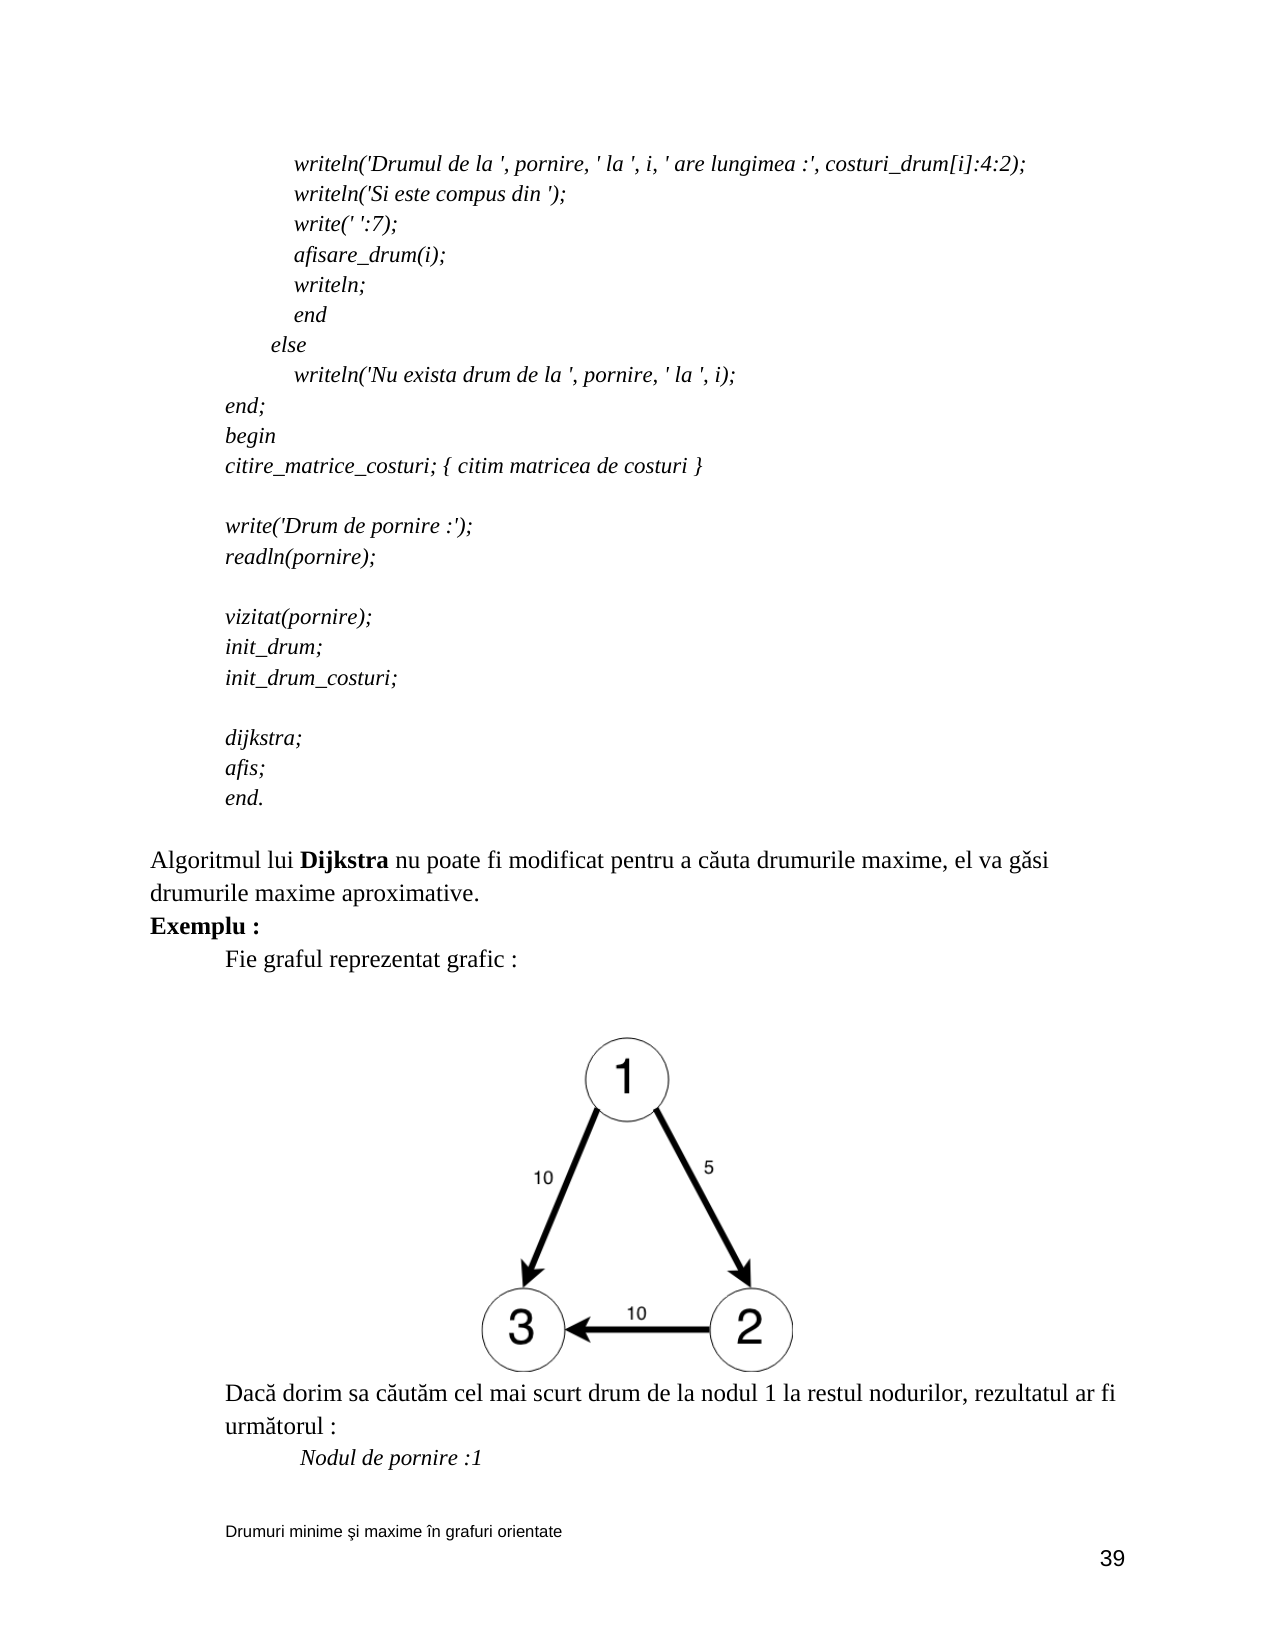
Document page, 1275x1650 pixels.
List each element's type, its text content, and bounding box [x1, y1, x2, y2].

text afisare_drum(i); [225, 241, 1125, 267]
text end. [225, 784, 1125, 811]
picture [481, 1037, 794, 1375]
text writeln('Si este compus din '); [225, 180, 1125, 207]
text următorul : [150, 1411, 1125, 1440]
text init_drum; [225, 633, 1125, 660]
text Dacă dorim sa căutăm cel mai scurt drum de la nodul 1 la restul nodurilor, rezultatul ar fi [150, 1378, 1125, 1407]
text end; [225, 392, 1125, 418]
text citire_matrice_costuri; { citim matricea de costuri } [225, 452, 1125, 478]
text afis; [225, 754, 1125, 781]
text writeln('Drumul de la ', pornire, ' la ', i, ' are lungimea :', costuri_drum[i]:4:2); [225, 150, 1125, 176]
text Exemplu : [150, 911, 1125, 939]
text begin [225, 422, 1125, 448]
text Fie graful reprezentat grafic : [150, 944, 1125, 973]
text else [225, 331, 1125, 358]
text writeln; [225, 271, 1125, 297]
text write('Drum de pornire :'); [225, 512, 1125, 539]
text dijkstra; [225, 724, 1125, 750]
text write(' ':7); [225, 210, 1125, 237]
text Algoritmul lui Dijkstra nu poate fi modificat pentru a căuta drumurile maxime, el va gǎsi drumurile maxime aproximative. [150, 845, 1125, 907]
text Nodul de pornire :1 [225, 1444, 1125, 1471]
text init_drum_costuri; [225, 663, 1125, 690]
text writeln('Nu exista drum de la ', pornire, ' la ', i); [225, 361, 1125, 388]
text vizitat(pornire); [225, 603, 1125, 629]
text readln(pornire); [225, 543, 1125, 569]
text end [225, 301, 1125, 327]
